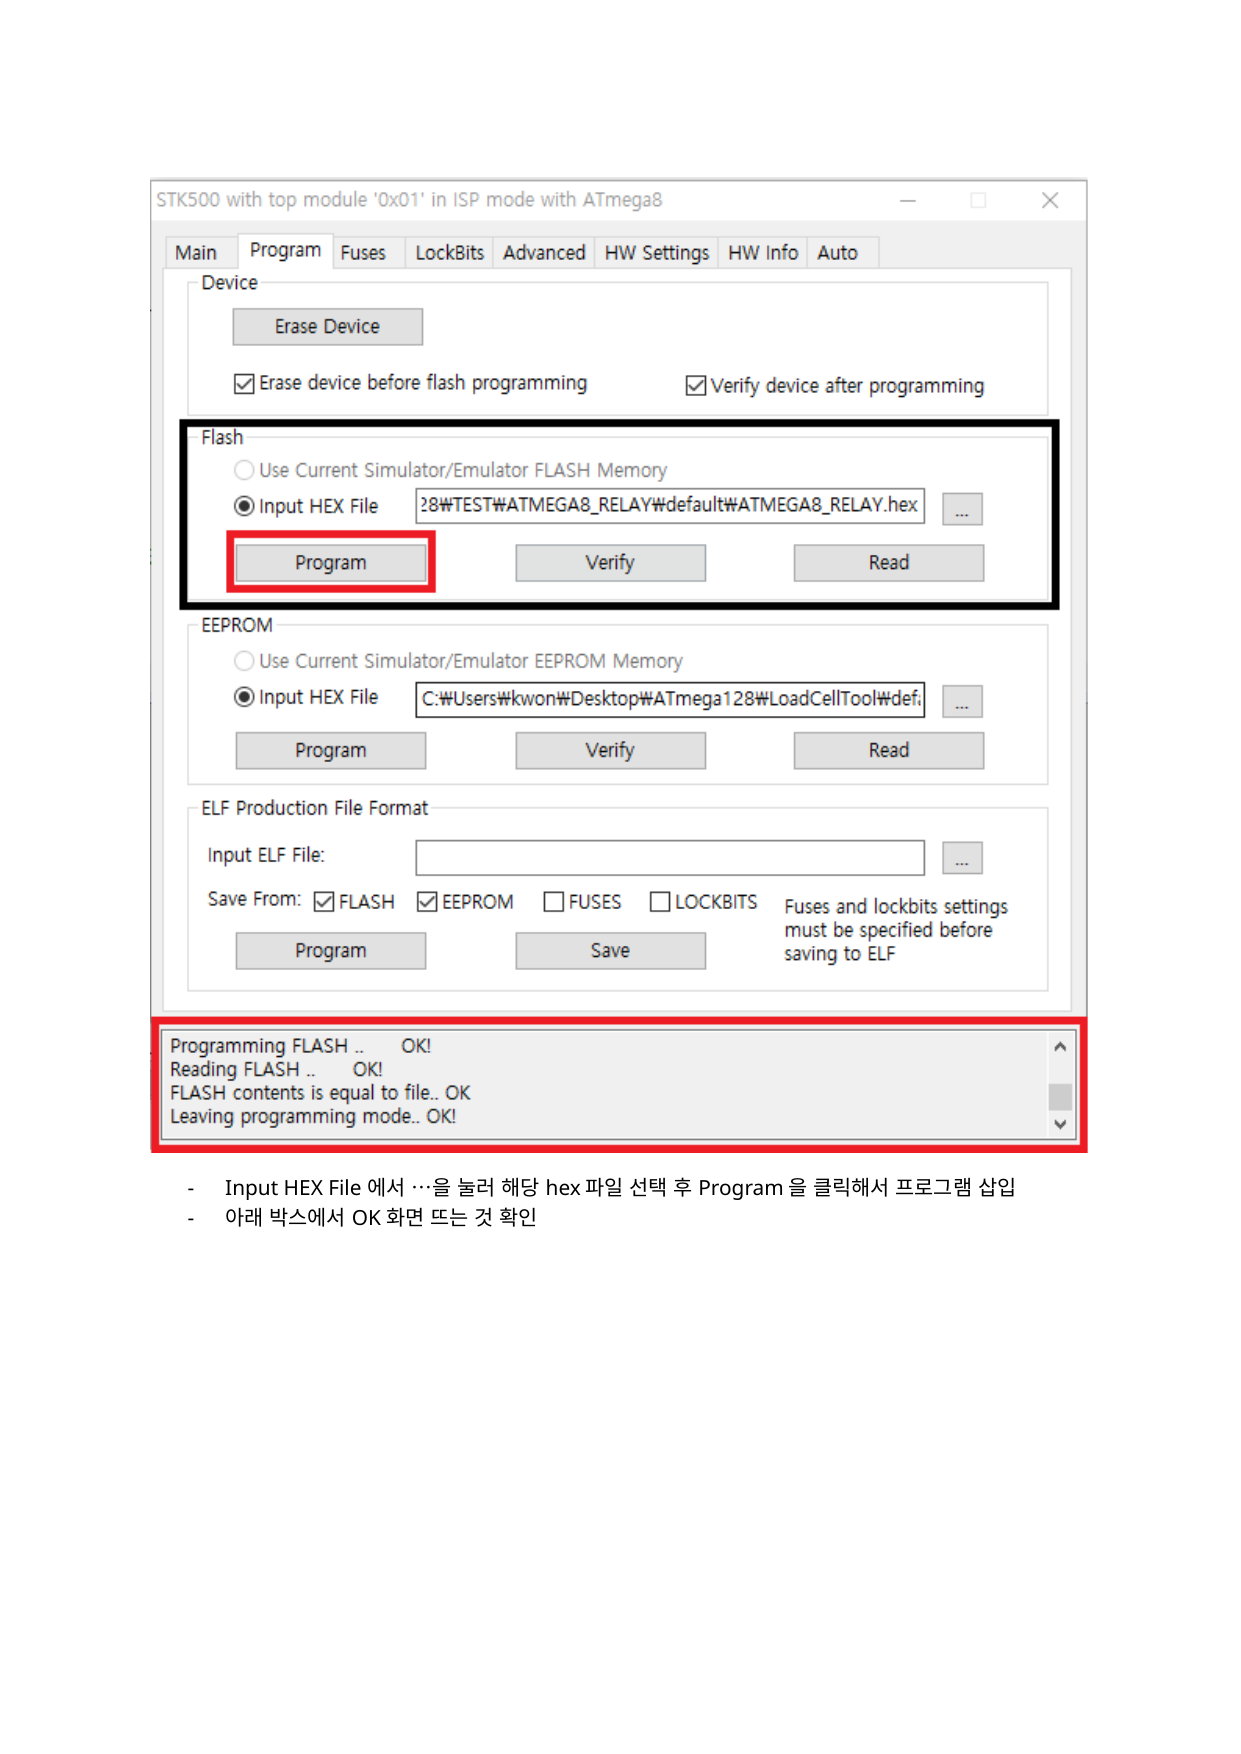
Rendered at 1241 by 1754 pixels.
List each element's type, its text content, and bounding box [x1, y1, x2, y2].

list 아래 박스에서 OK 화면 뜨는 것 확인 [187, 1201, 1090, 1232]
list Input HEX File 에서 …을 눌러 해당 hex파일 선택 후 Program을 클릭해서 프로그램 삽입 [187, 1171, 1090, 1201]
picture [150, 177, 1088, 1153]
